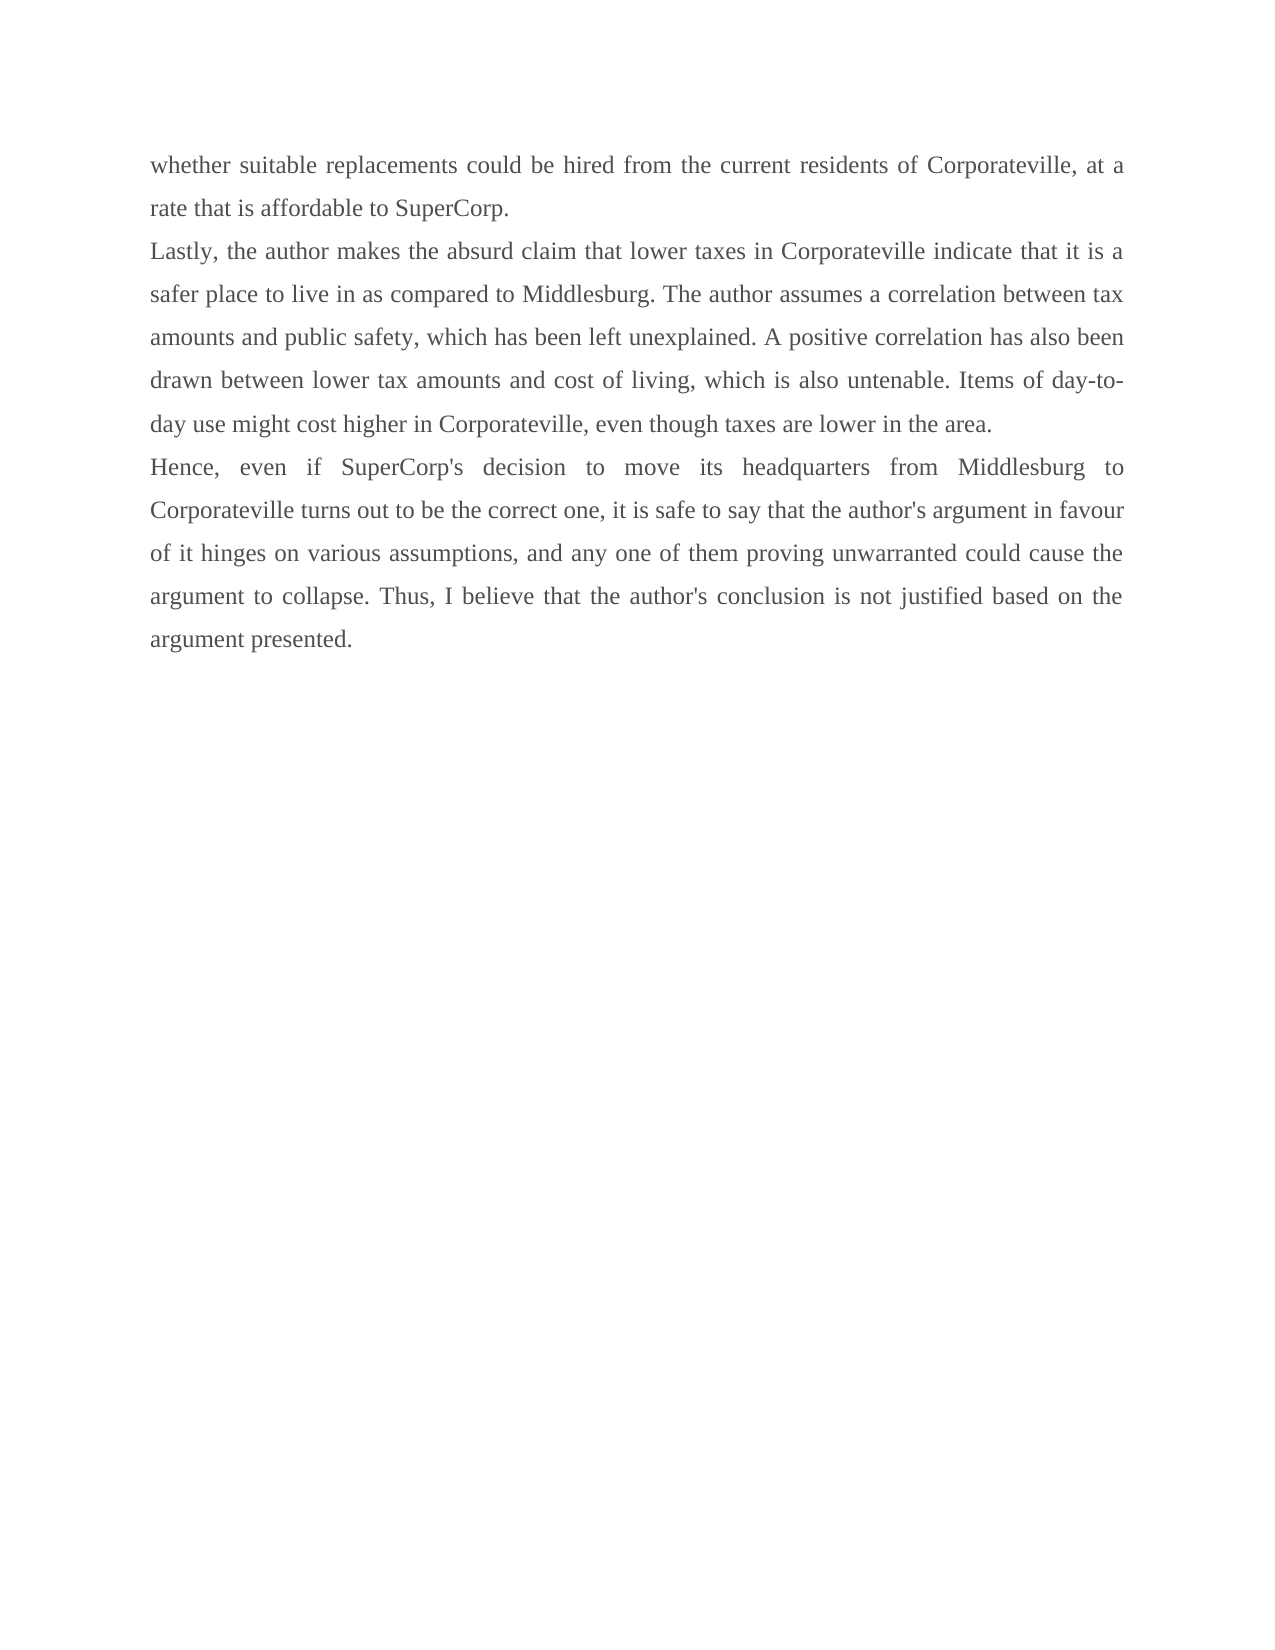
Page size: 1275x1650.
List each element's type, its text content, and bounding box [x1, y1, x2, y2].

text Hence, even if SuperCorp's decision to move its headquarters from Middlesburg to Corporateville turns out to be the correct one, it is safe to say that the author's argument in favour of it hinges on various assumptions, and any one of them proving unwarranted could cause the argument to collapse. Thus, I believe that the author's conclusion is not justified based on the argument presented. [150, 452, 1125, 653]
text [150, 150, 1125, 222]
text Lastly, the author makes the absurd claim that lower taxes in Corporateville indicate that it is a safer place to live in as compared to Middlesburg. The author assumes a correlation between tax amounts and public safety, which has been left unexplained. A positive correlation has also been drawn between lower tax amounts and cost of living, which is also untenable. Items of day-to-day use might cost higher in Corporateville, even though taxes are lower in the area. [150, 236, 1125, 437]
